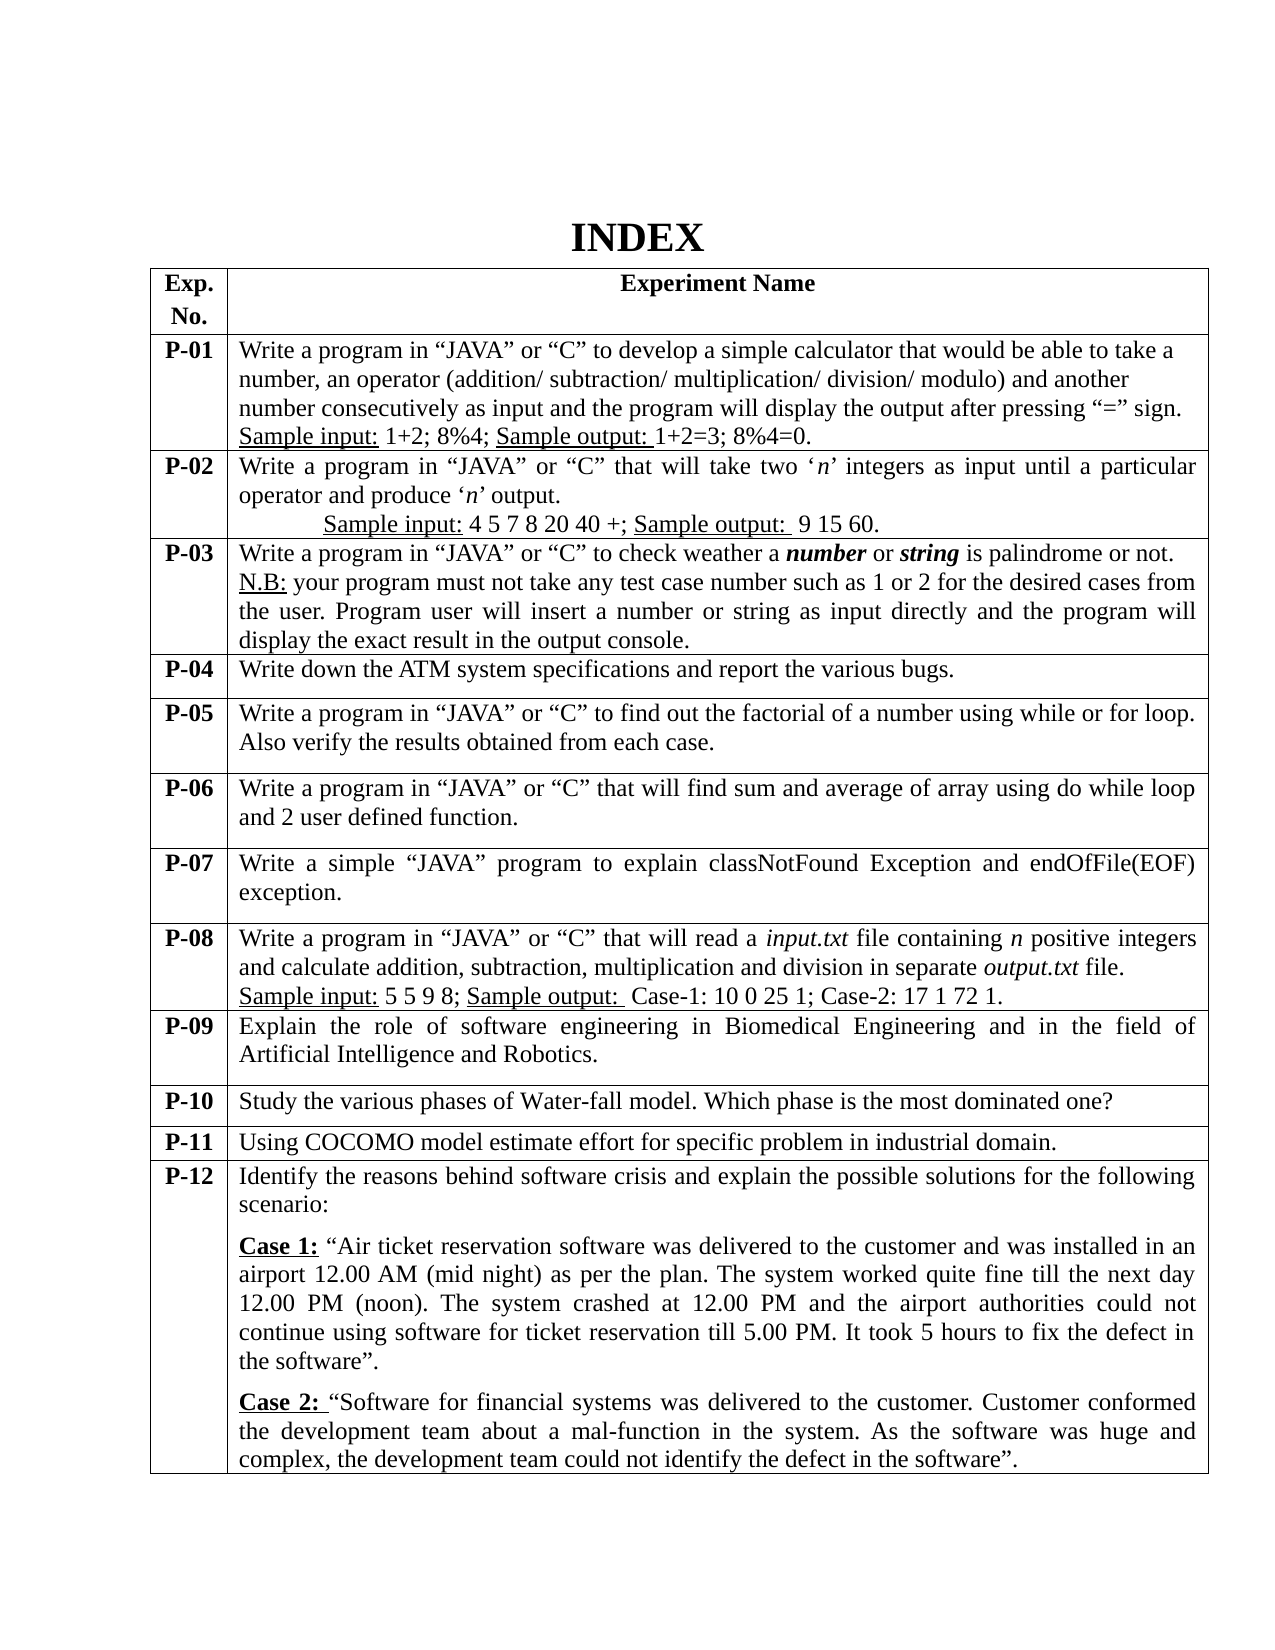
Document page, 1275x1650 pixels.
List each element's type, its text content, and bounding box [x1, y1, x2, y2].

table_cell Write a program in “JAVA” or “C” to develop a simple calculator that would be able to take a number, an operator (addition/ subtraction/ multiplication/ division/ modulo) and another number consecutively as input and the program will display the output after pressing “=” sign. Sample input: 1+2; 8%4; Sample output: 1+2=3; 8%4=0. [228, 335, 1208, 450]
table_cell Study the various phases of Water-fall model. Which phase is the most dominated one? [228, 1086, 1208, 1126]
table_cell P-05 [151, 699, 227, 772]
table_cell P-01 [151, 335, 227, 450]
table_cell P-10 [151, 1086, 227, 1126]
table_cell P-03 [151, 539, 227, 653]
text INDEX [150, 212, 1125, 260]
table_cell P-06 [151, 774, 227, 847]
table_cell P-12 [151, 1161, 227, 1473]
table_header Experiment Name [228, 269, 1208, 334]
table_cell Write a program in “JAVA” or “C” to find out the factorial of a number using while or for loop. Also verify the results obtained from each case. [228, 699, 1208, 772]
table_cell Identify the reasons behind software crisis and explain the possible solutions for the following scenario: Case 1: “Air ticket reservation software was delivered to the customer and was installed in an airport 12.00 AM (mid night) as per the plan. The system worked quite fine till the next day 12.00 PM (noon). The system crashed at 12.00 PM and the airport authorities could not continue using software for ticket reservation till 5.00 PM. It took 5 hours to fix the defect in the software”. Case 2: “Software for financial systems was delivered to the customer. Customer conformed the development team about a mal-function in the system. As the software was huge and complex, the development team could not identify the defect in the software”. [228, 1161, 1208, 1473]
table_cell Using COCOMO model estimate effort for specific problem in industrial domain. [228, 1127, 1208, 1160]
table_cell Write a program in “JAVA” or “C” that will read a input.txt file containing n positive integers and calculate addition, subtraction, multiplication and division in separate output.txt file. Sample input: 5 5 9 8; Sample output: Case-1: 10 0 25 1; Case-2: 17 1 72 1. [228, 924, 1208, 1010]
table_cell P-11 [151, 1127, 227, 1160]
table_cell Write a program in “JAVA” or “C” that will find sum and average of array using do while loop and 2 user defined function. [228, 774, 1208, 847]
table_cell P-02 [151, 451, 227, 537]
table_cell Write a simple “JAVA” program to explain classNotFound Exception and endOfFile(EOF) exception. [228, 849, 1208, 922]
table_header Exp. No. [151, 269, 227, 334]
table_cell P-09 [151, 1011, 227, 1085]
table_cell P-08 [151, 924, 227, 1010]
table_cell P-04 [151, 655, 227, 697]
table_cell Write a program in “JAVA” or “C” to check weather a number or string is palindrome or not. N.B: your program must not take any test case number such as 1 or 2 for the desired cases from the user. Program user will insert a number or string as input directly and the program will display the exact result in the output console. [228, 539, 1208, 653]
table_cell Explain the role of software engineering in Biomedical Engineering and in the field of Artificial Intelligence and Robotics. [228, 1011, 1208, 1085]
table_cell Write down the ATM system specifications and report the various bugs. [228, 655, 1208, 697]
table_cell Write a program in “JAVA” or “C” that will take two ‘n’ integers as input until a particular operator and produce ‘n’ output. Sample input: 4 5 7 8 20 40 +; Sample output: 9 15 60. [228, 451, 1208, 537]
table_cell P-07 [151, 849, 227, 922]
